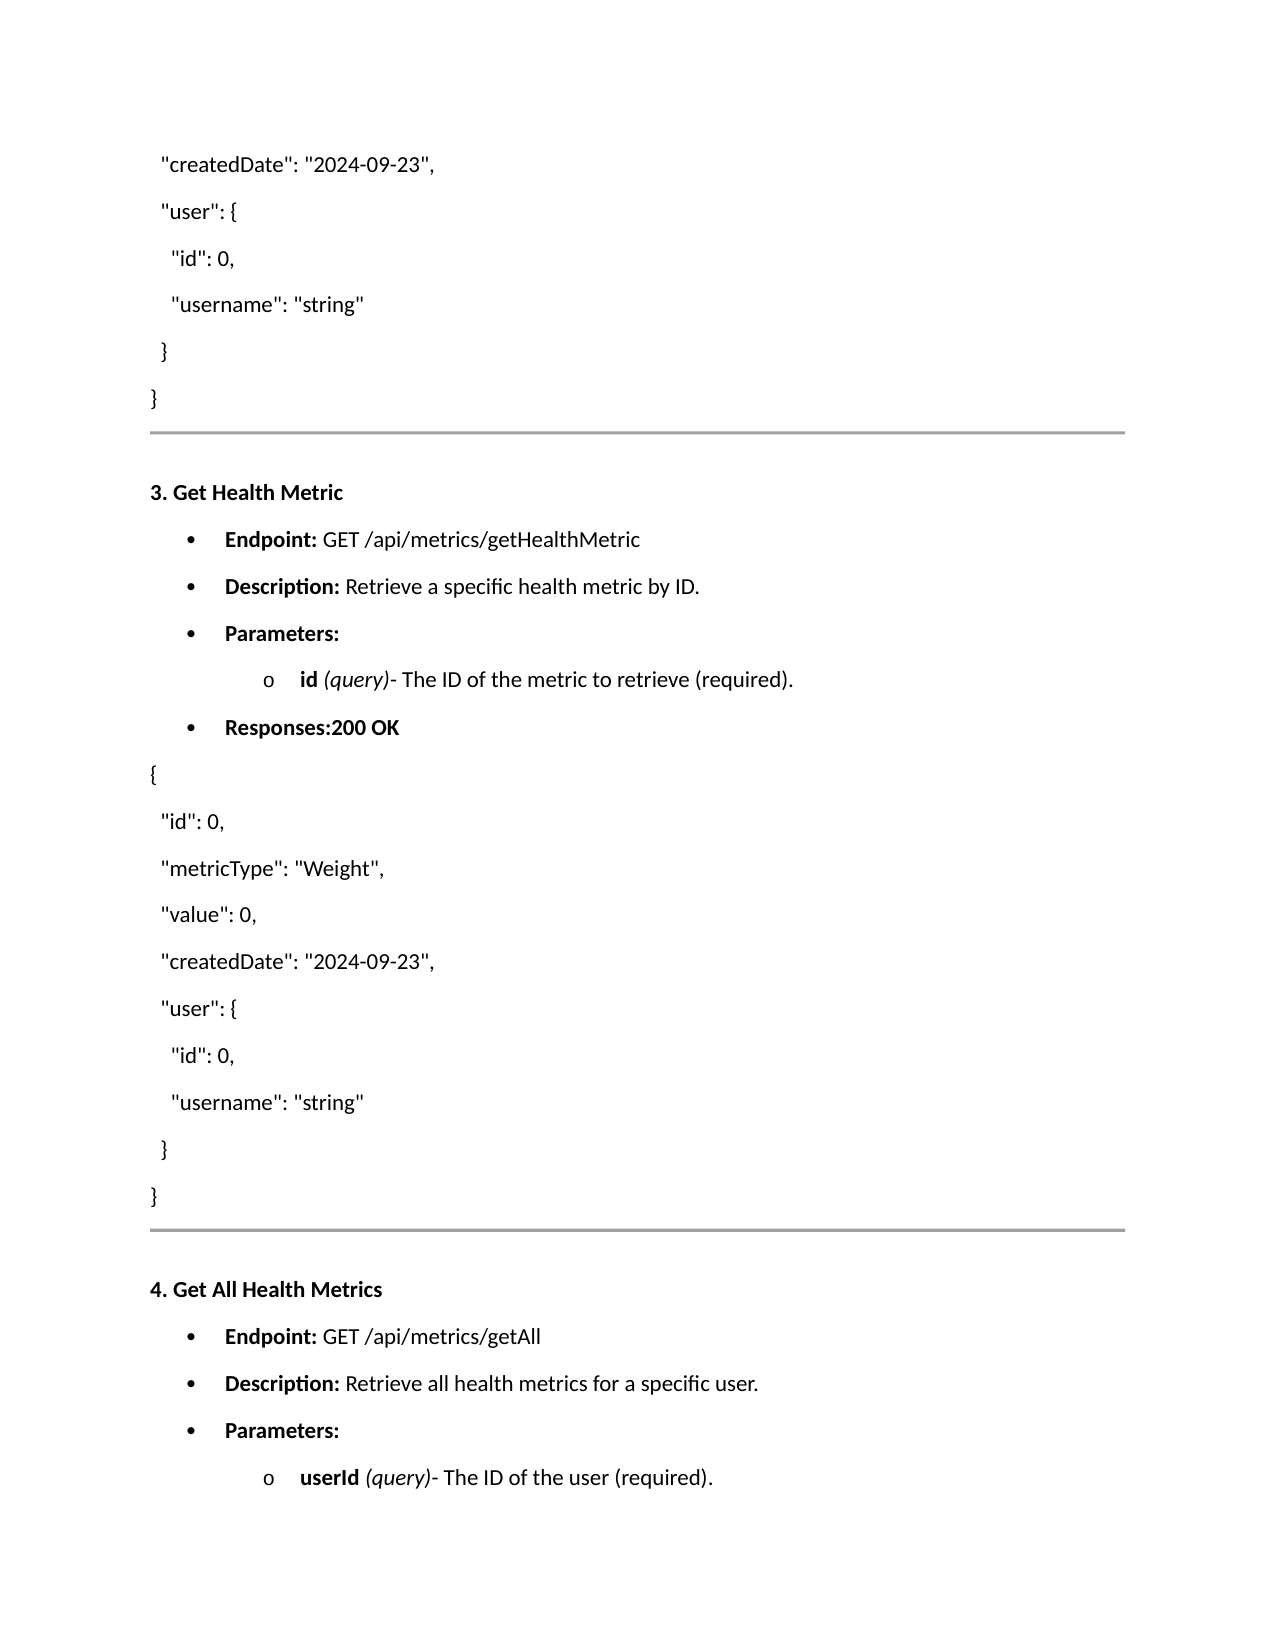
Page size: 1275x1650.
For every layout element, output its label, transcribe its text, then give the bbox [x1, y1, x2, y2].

text "user": { [150, 197, 1125, 225]
list Description: Retrieve all health metrics for a specific user. [187, 1369, 1125, 1397]
text 3. Get Health Metric [150, 478, 1125, 506]
list Responses:200 OK [187, 713, 1125, 741]
text "id": 0, [150, 807, 1125, 835]
text "value": 0, [150, 901, 1125, 928]
text } [150, 384, 1125, 412]
list Parameters: [187, 619, 1125, 647]
text "metricType": "Weight", [150, 854, 1125, 882]
list Description: Retrieve a specific health metric by ID. [187, 572, 1125, 600]
text "id": 0, [150, 1041, 1125, 1069]
text "createdDate": "2024-09-23", [150, 947, 1125, 975]
list Parameters: [187, 1416, 1125, 1444]
text "username": "string" [150, 291, 1125, 319]
text "username": "string" [150, 1088, 1125, 1116]
text { [150, 760, 1125, 788]
text "user": { [150, 994, 1125, 1022]
list userId (query)- The ID of the user (required). [262, 1463, 1125, 1492]
text "createdDate": "2024-09-23", [150, 150, 1125, 178]
text } [150, 1135, 1125, 1163]
text 4. Get All Health Metrics [150, 1276, 1125, 1303]
list id (query)- The ID of the metric to retrieve (required). [262, 666, 1125, 694]
list Endpoint: GET /api/metrics/getAll [187, 1322, 1125, 1350]
text } [150, 1182, 1125, 1210]
text } [150, 337, 1125, 366]
text "id": 0, [150, 244, 1125, 272]
list Endpoint: GET /api/metrics/getHealthMetric [187, 525, 1125, 553]
